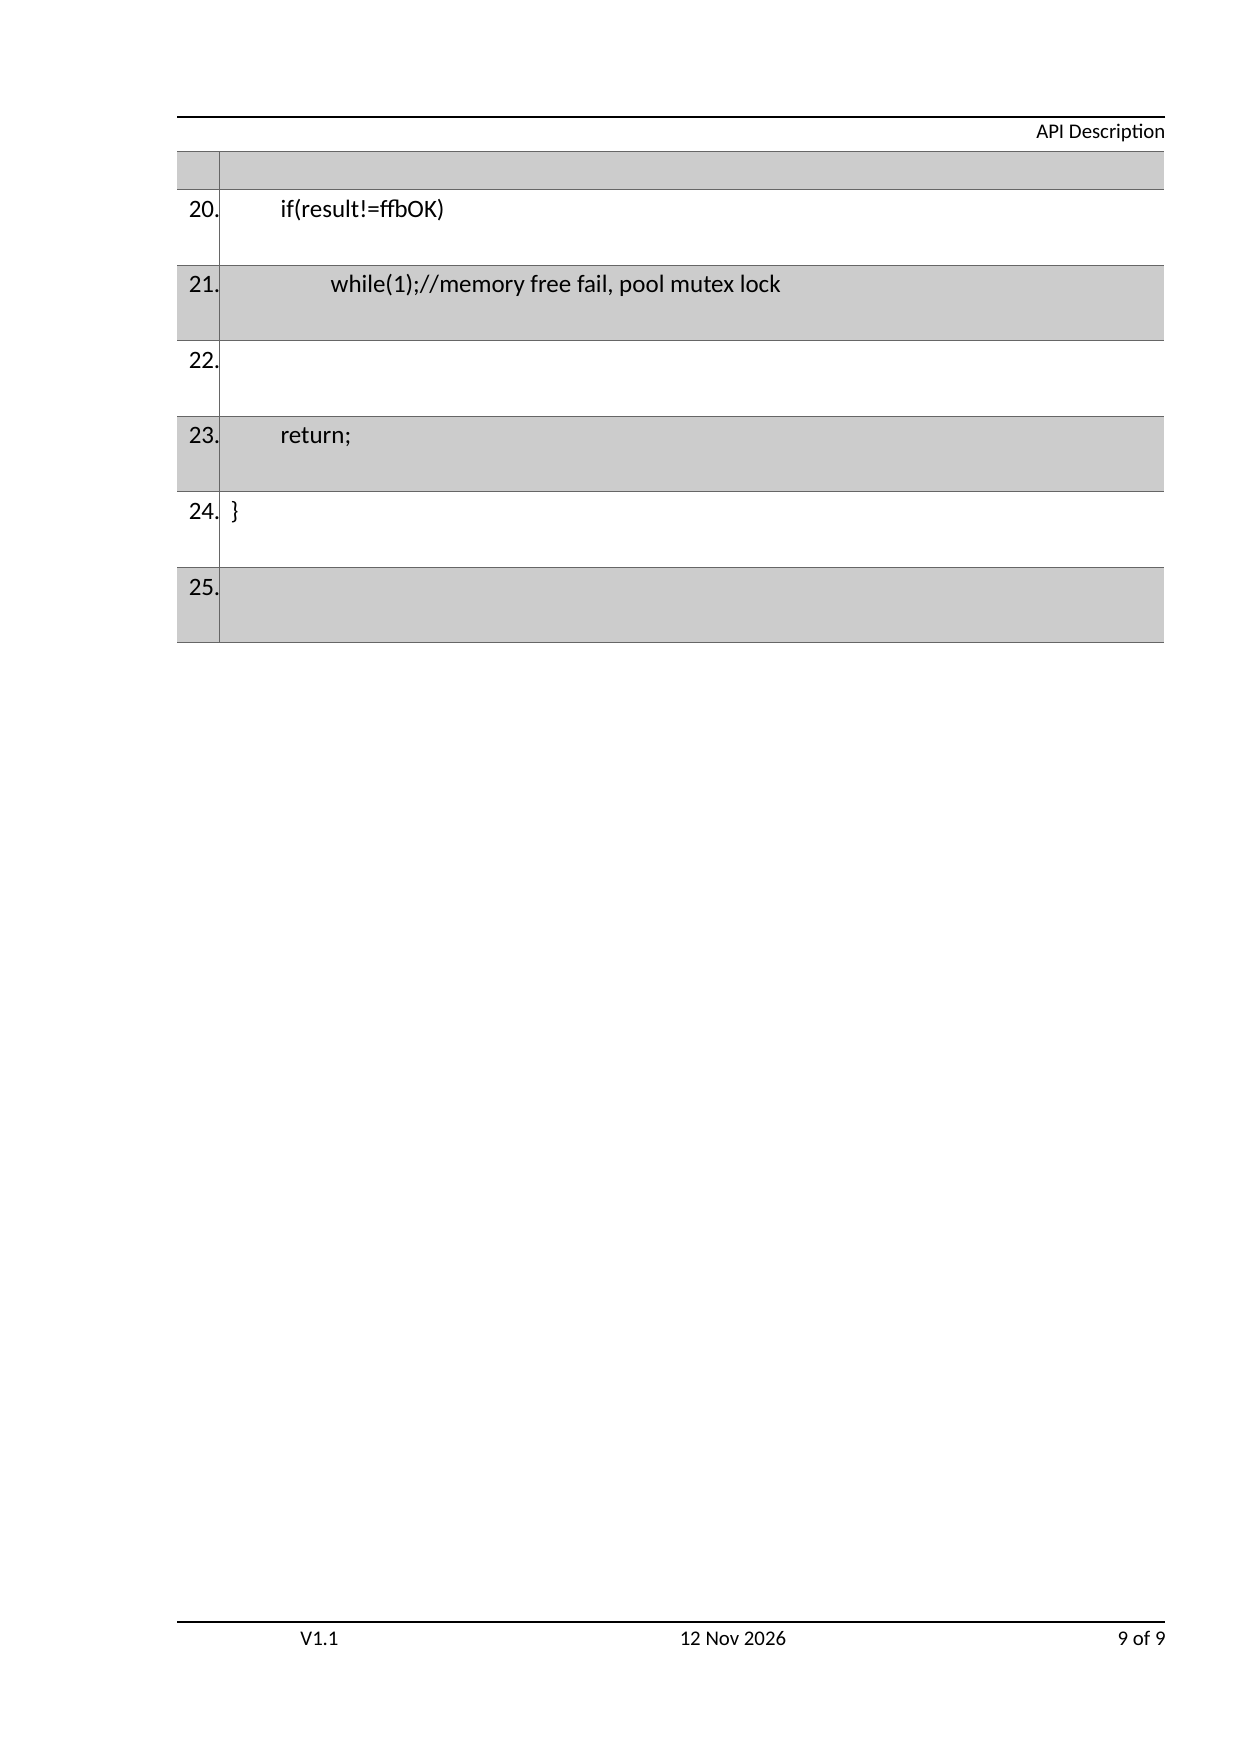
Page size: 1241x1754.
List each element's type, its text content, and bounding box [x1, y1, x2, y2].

table_cell return; [220, 417, 1164, 491]
table_cell [220, 568, 1164, 642]
table_cell [177, 417, 219, 491]
table_cell } [220, 492, 1164, 567]
table_cell [220, 341, 1164, 416]
table_cell [177, 190, 219, 264]
table_cell [177, 266, 219, 340]
table_cell [177, 492, 219, 567]
table_cell [177, 341, 219, 416]
table_cell if(result!=ffbOK) [220, 190, 1164, 264]
table_cell while(1);//memory free fail, pool mutex lock [220, 266, 1164, 340]
table_cell [220, 152, 1164, 189]
table_cell [177, 152, 219, 189]
table_cell [177, 568, 219, 642]
